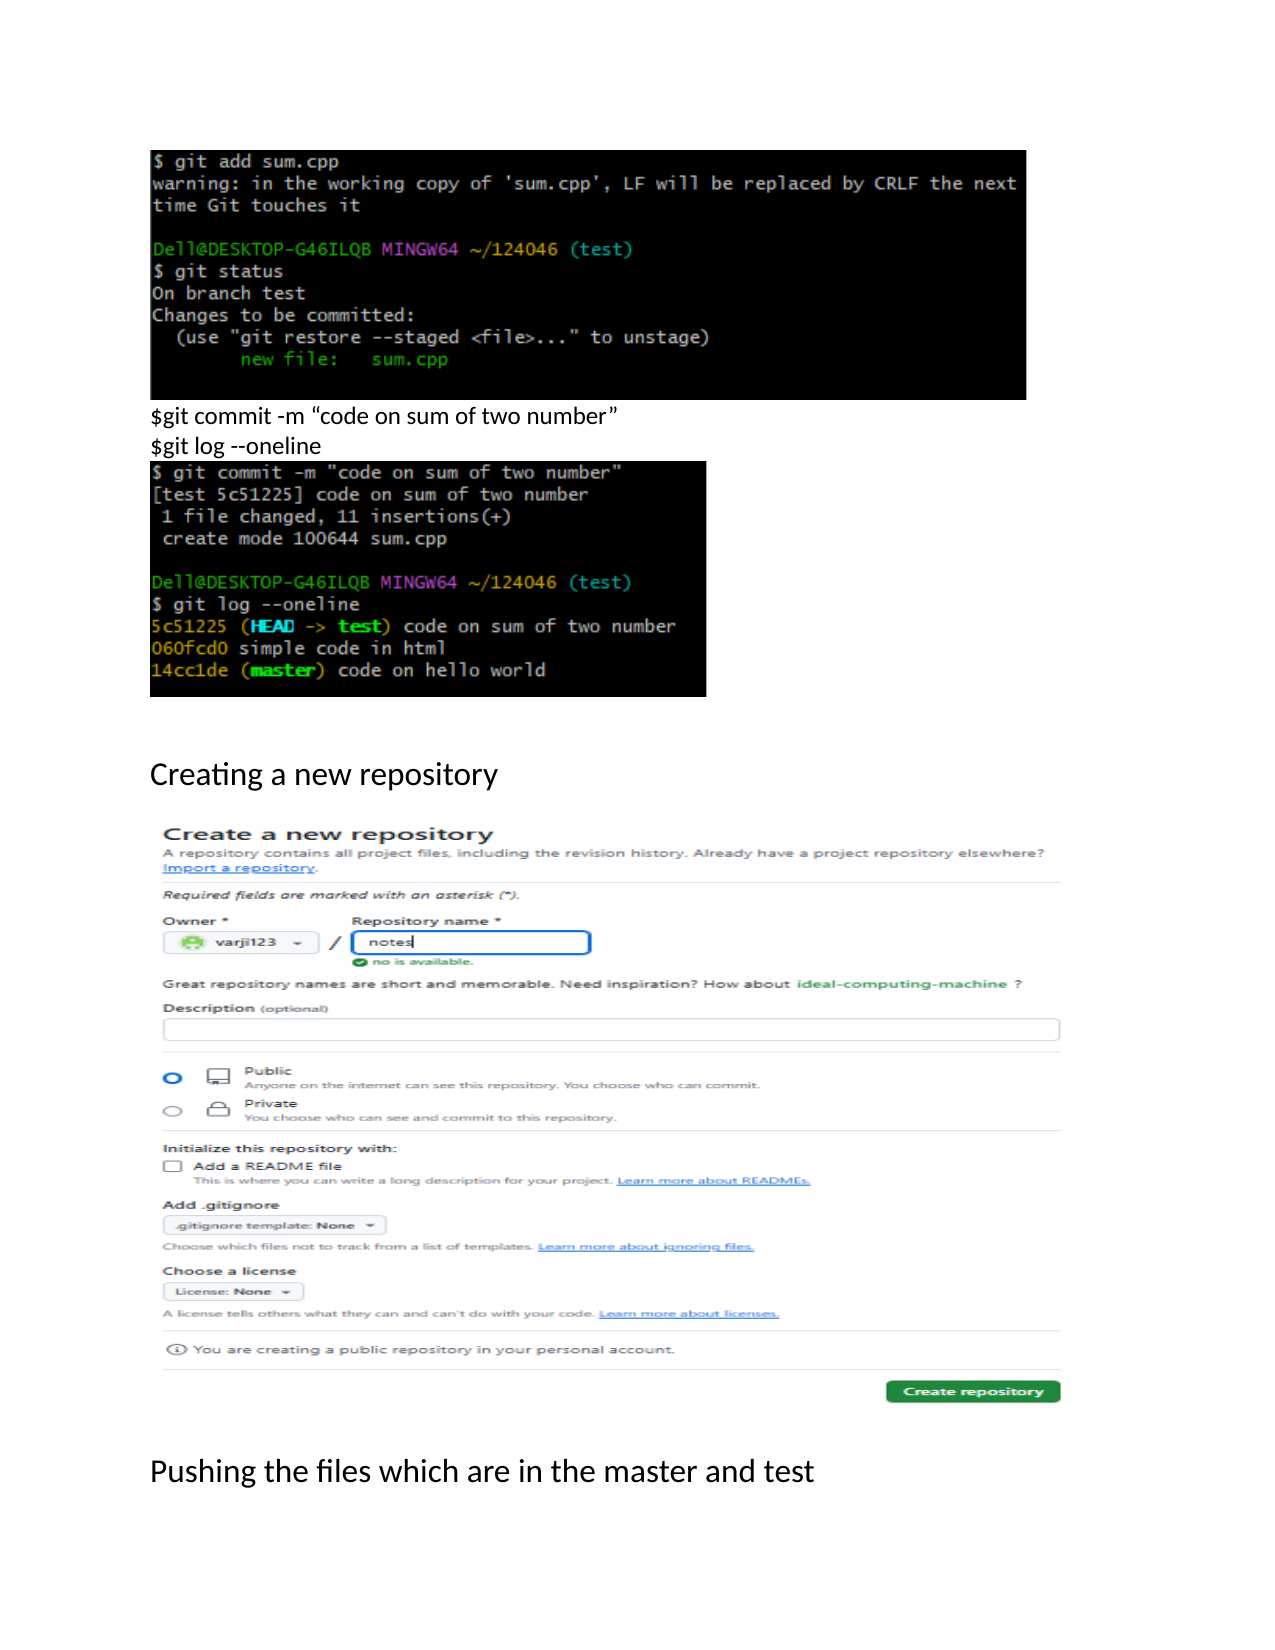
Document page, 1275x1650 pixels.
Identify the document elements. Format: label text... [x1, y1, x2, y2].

picture [150, 818, 1082, 1434]
text Pushing the files which are in the master and test [150, 1451, 1125, 1491]
text $git commit -m “code on sum of two number” [150, 400, 1125, 431]
picture [150, 150, 1027, 400]
text Creating a new repository [150, 752, 1125, 793]
text $git log --oneline [150, 431, 1125, 461]
picture [150, 461, 707, 697]
